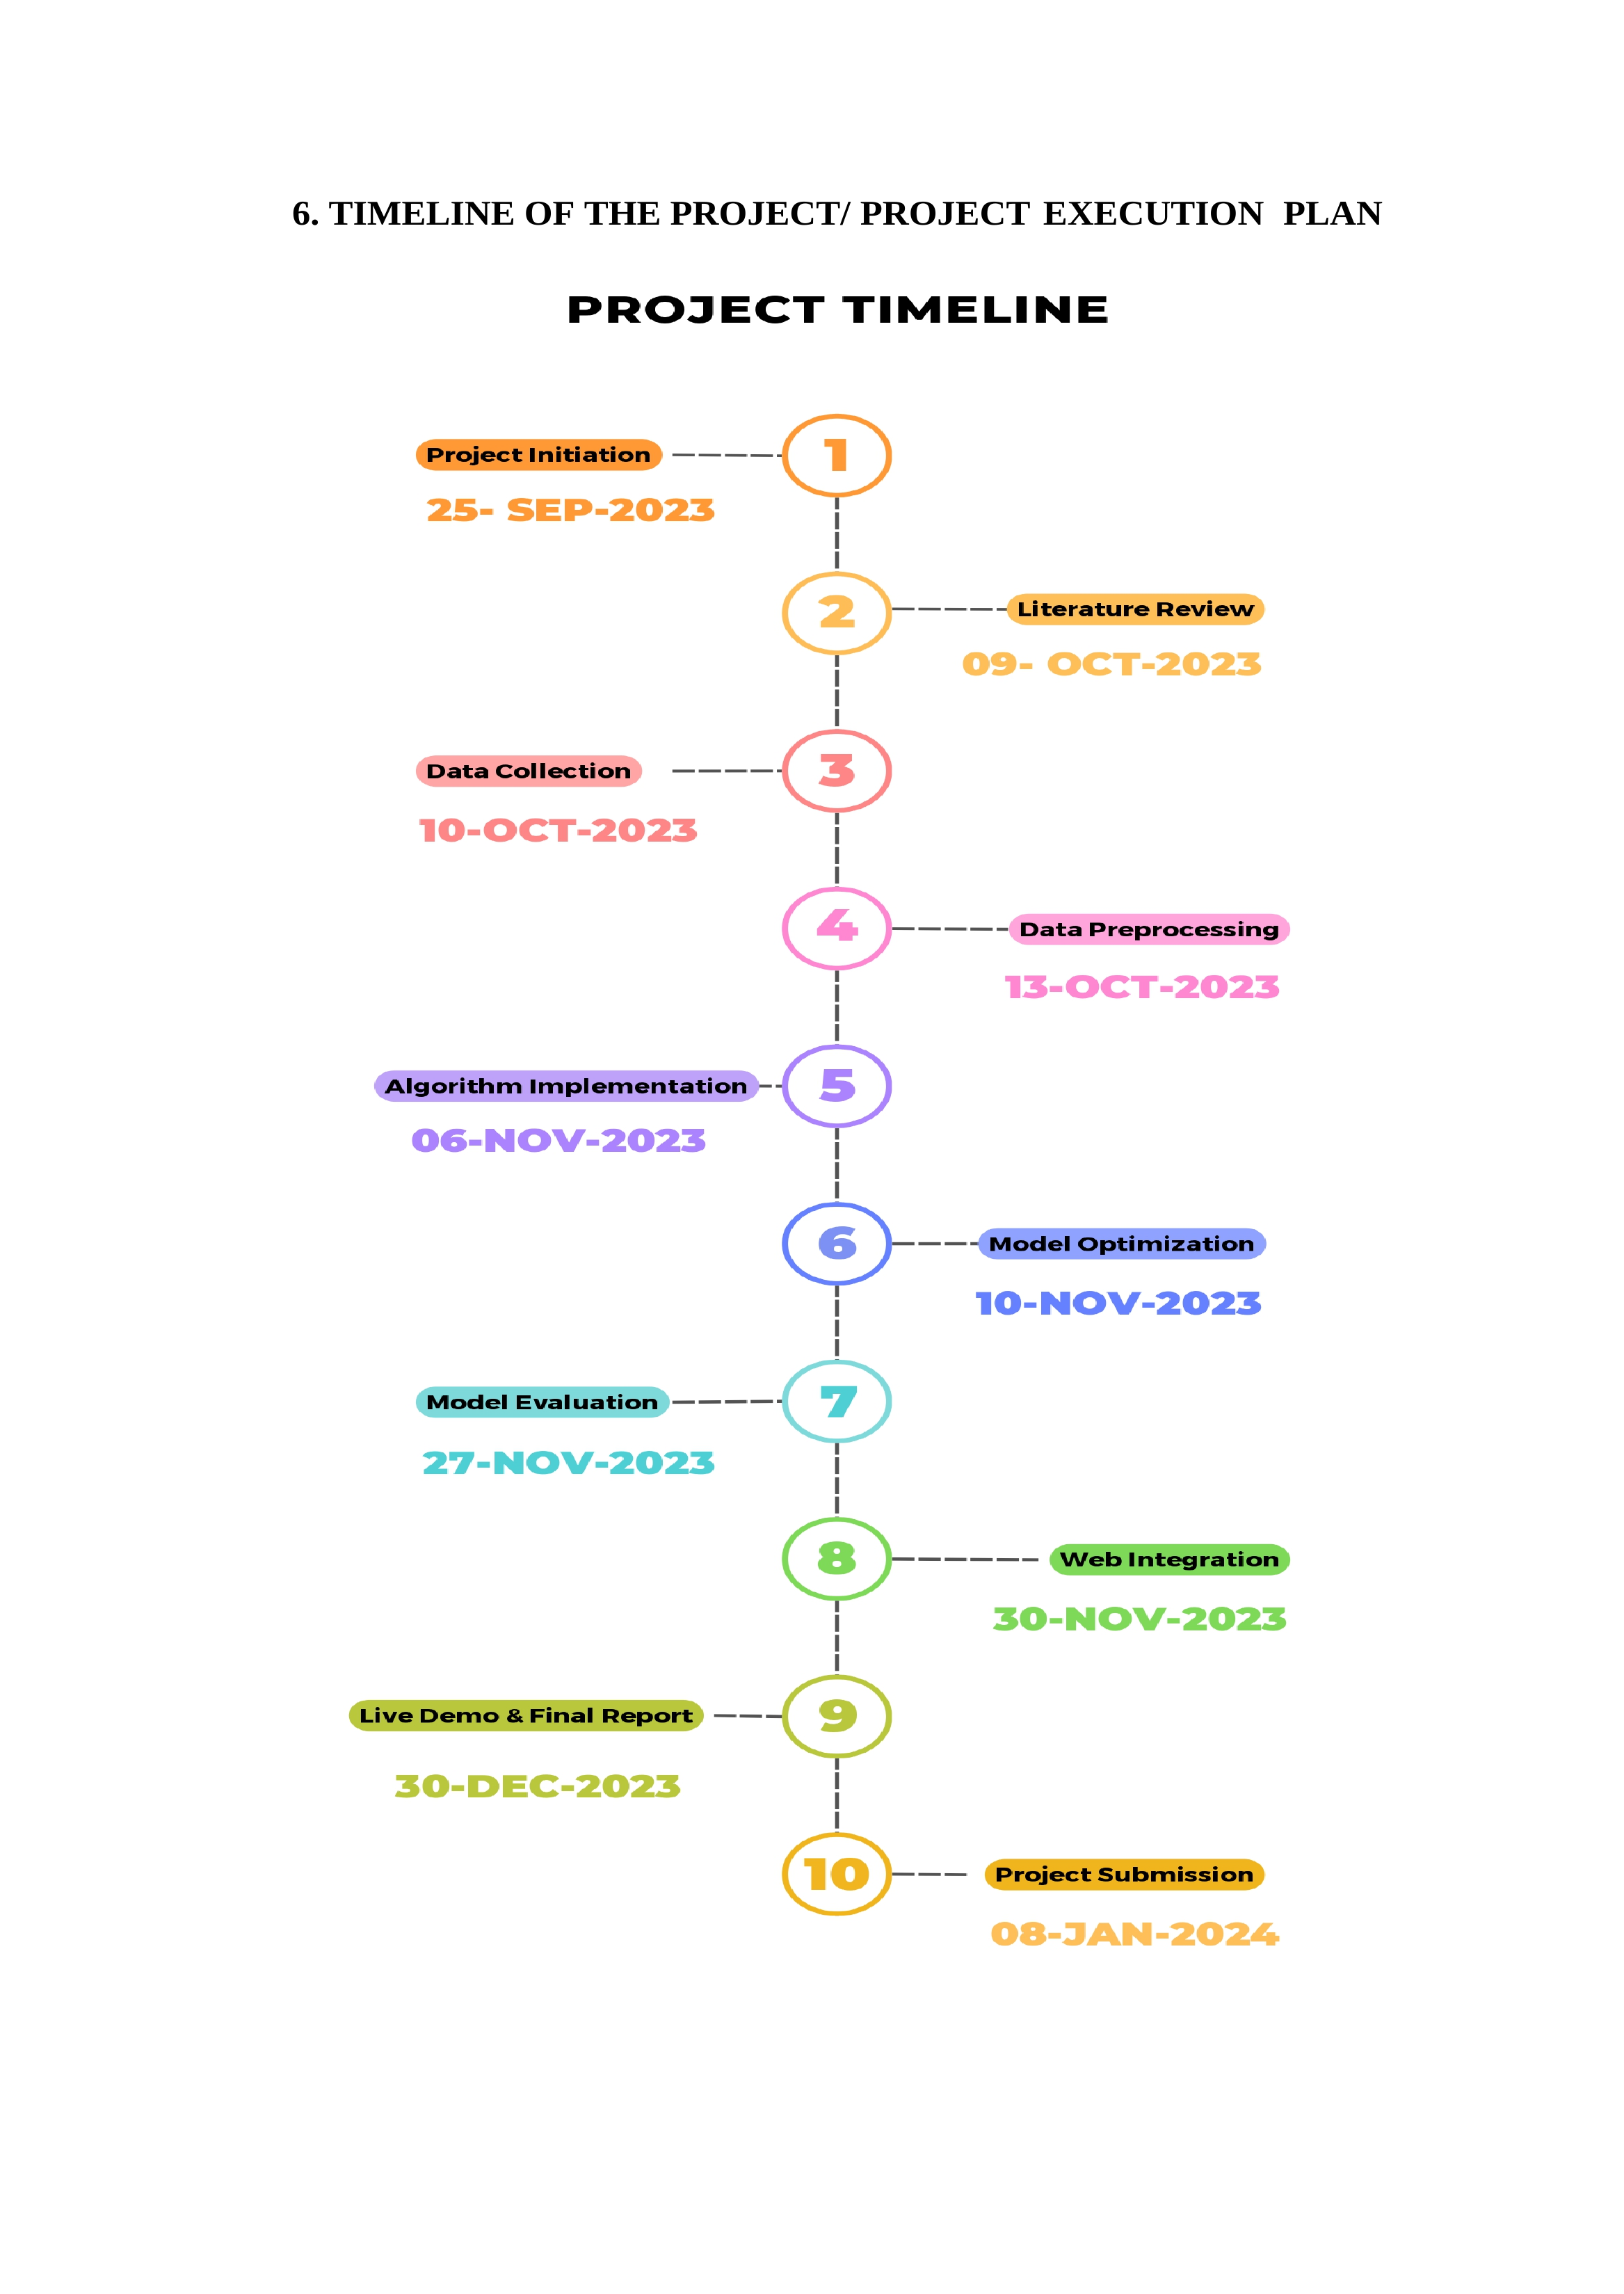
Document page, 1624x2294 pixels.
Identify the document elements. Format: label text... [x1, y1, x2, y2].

picture [341, 232, 1333, 2108]
text 6. TIMELINE OF THE PROJECT/ PROJECT EXECUTION PLAN [186, 193, 1489, 232]
